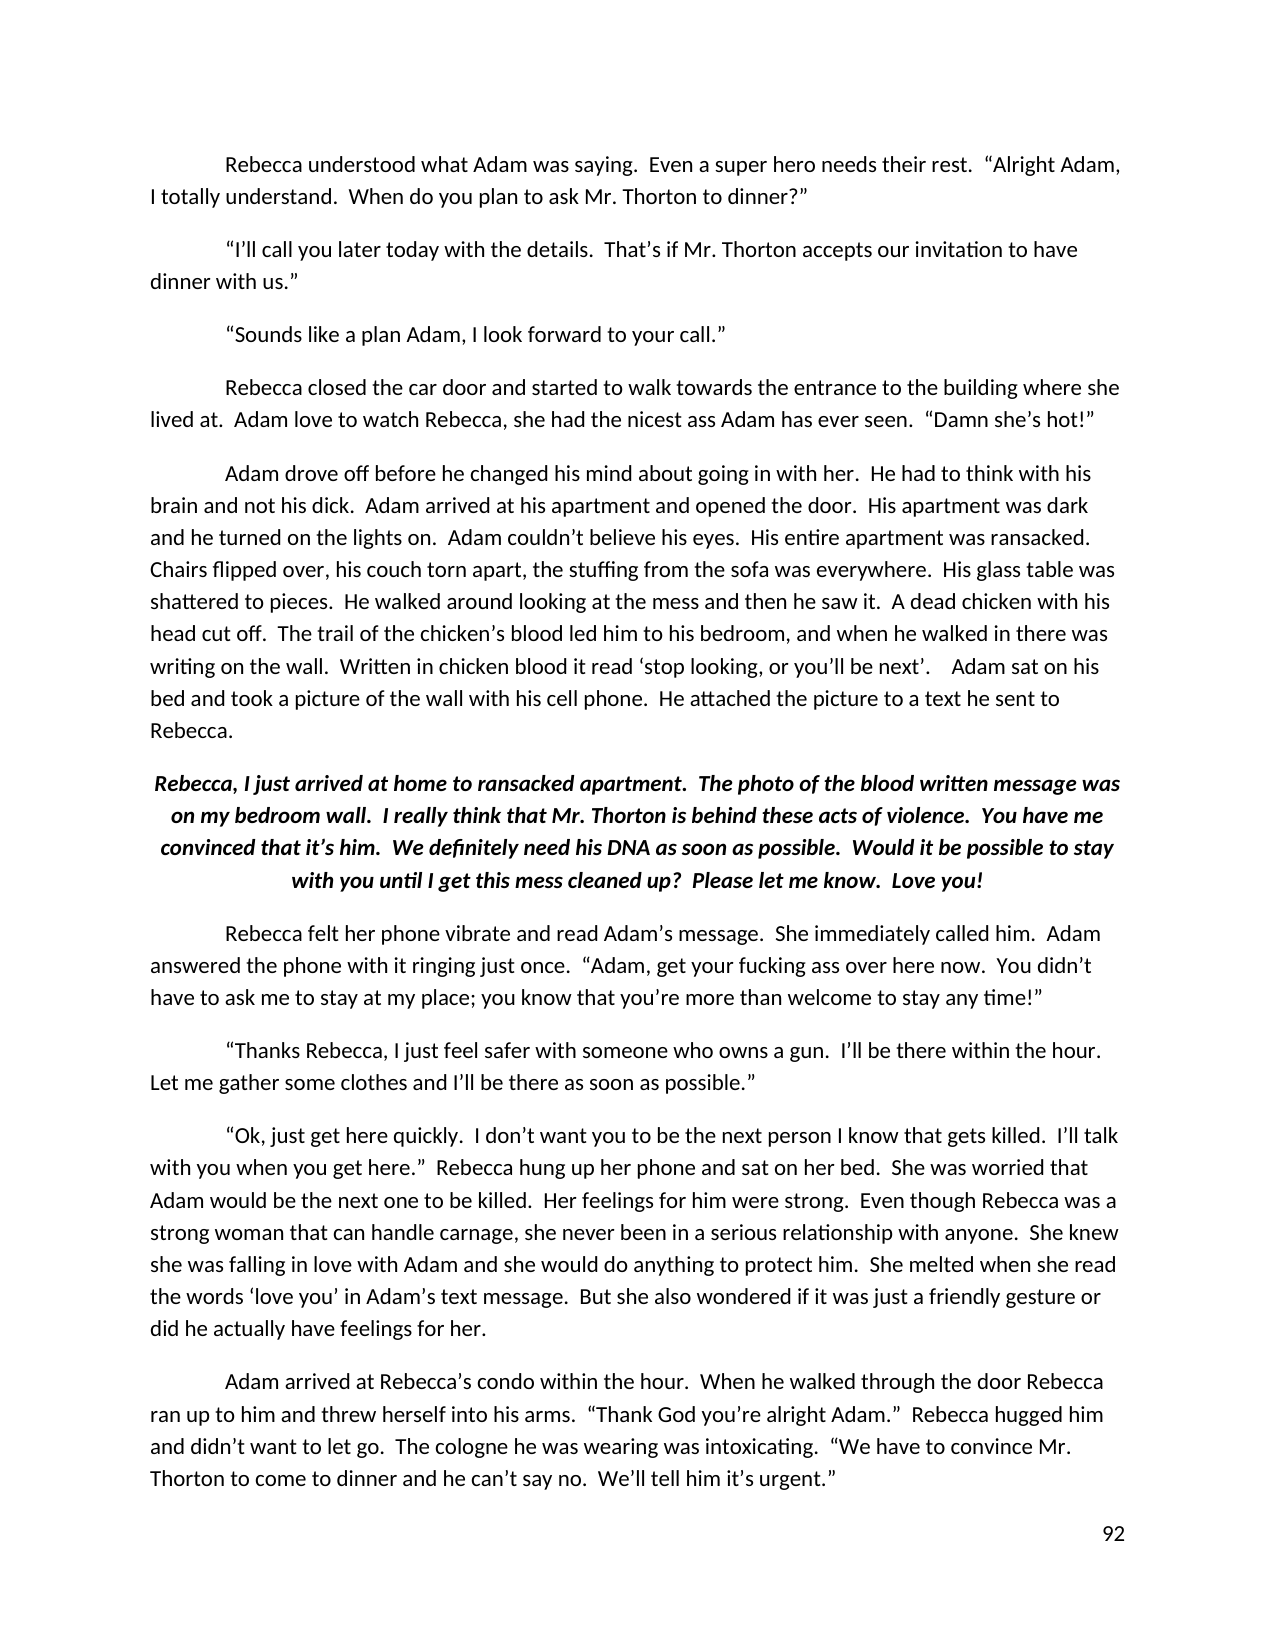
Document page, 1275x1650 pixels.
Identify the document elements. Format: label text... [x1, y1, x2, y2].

text Rebecca, I just arrived at home to ransacked apartment. The photo of the blood written message was on my bedroom wall. I really think that Mr. Thorton is behind these acts of violence. You have me convinced that it’s him. We definitely need his DNA as soon as possible. Would it be possible to stay with you until I get this mess cleaned up? Please let me know. Love you! [150, 769, 1125, 894]
text “Sounds like a plan Adam, I look forward to your call.” [150, 320, 1125, 348]
text “Thanks Rebecca, I just feel safer with someone who owns a gun. I’ll be there within the hour. Let me gather some clothes and I’ll be there as soon as possible.” [150, 1036, 1125, 1096]
text Adam arrived at Rebecca’s condo within the hour. When he walked through the door Rebecca ran up to him and threw herself into his arms. “Thank God you’re alright Adam.” Rebecca hugged him and didn’t want to let go. The cologne he was wearing was intoxicating. “We have to convince Mr. Thorton to come to dinner and he can’t say no. We’ll tell him it’s urgent.” [150, 1367, 1125, 1492]
text Rebecca understood what Adam was saying. Even a super hero needs their rest. “Alright Adam, I totally understand. When do you plan to ask Mr. Thorton to dinner?” [150, 150, 1125, 210]
text “Ok, just get here quickly. I don’t want you to be the next person I know that gets killed. I’ll talk with you when you get here.” Rebecca hung up her phone and sat on her bed. She was worried that Adam would be the next one to be killed. Her feelings for him were strong. Even though Rebecca was a strong woman that can handle carnage, she never been in a serious relationship with anyone. She knew she was falling in love with Adam and she would do anything to protect him. She melted when she read the words ‘love you’ in Adam’s text message. But she also wondered if it was just a friendly gesture or did he actually have feelings for her. [150, 1121, 1125, 1342]
text Adam drove off before he changed his mind about going in with her. He had to think with his brain and not his dick. Adam arrived at his apartment and opened the door. His apartment was dark and he turned on the lights on. Adam couldn’t believe his eyes. His entire apartment was ransacked. Chairs flipped over, his couch torn apart, the stuffing from the sofa was everywhere. His glass table was shattered to pieces. He walked around looking at the mess and then he saw it. A dead chicken with his head cut off. The trail of the chicken’s blood led him to his bedroom, and when he walked in there was writing on the wall. Written in chicken blood it read ‘stop looking, or you’ll be next’. Adam sat on his bed and took a picture of the wall with his cell phone. He attached the picture to a text he sent to Rebecca. [150, 459, 1125, 744]
text Rebecca closed the car door and started to walk towards the entrance to the building where she lived at. Adam love to watch Rebecca, she had the nicest ass Adam has ever seen. “Damn she’s hot!” [150, 373, 1125, 434]
text “I’ll call you later today with the details. That’s if Mr. Thorton accepts our invitation to have dinner with us.” [150, 235, 1125, 295]
text Rebecca felt her phone vibrate and read Adam’s message. She immediately called him. Adam answered the phone with it ringing just once. “Adam, get your fucking ass over here now. You didn’t have to ask me to stay at my place; you know that you’re more than welcome to stay any time!” [150, 919, 1125, 1011]
